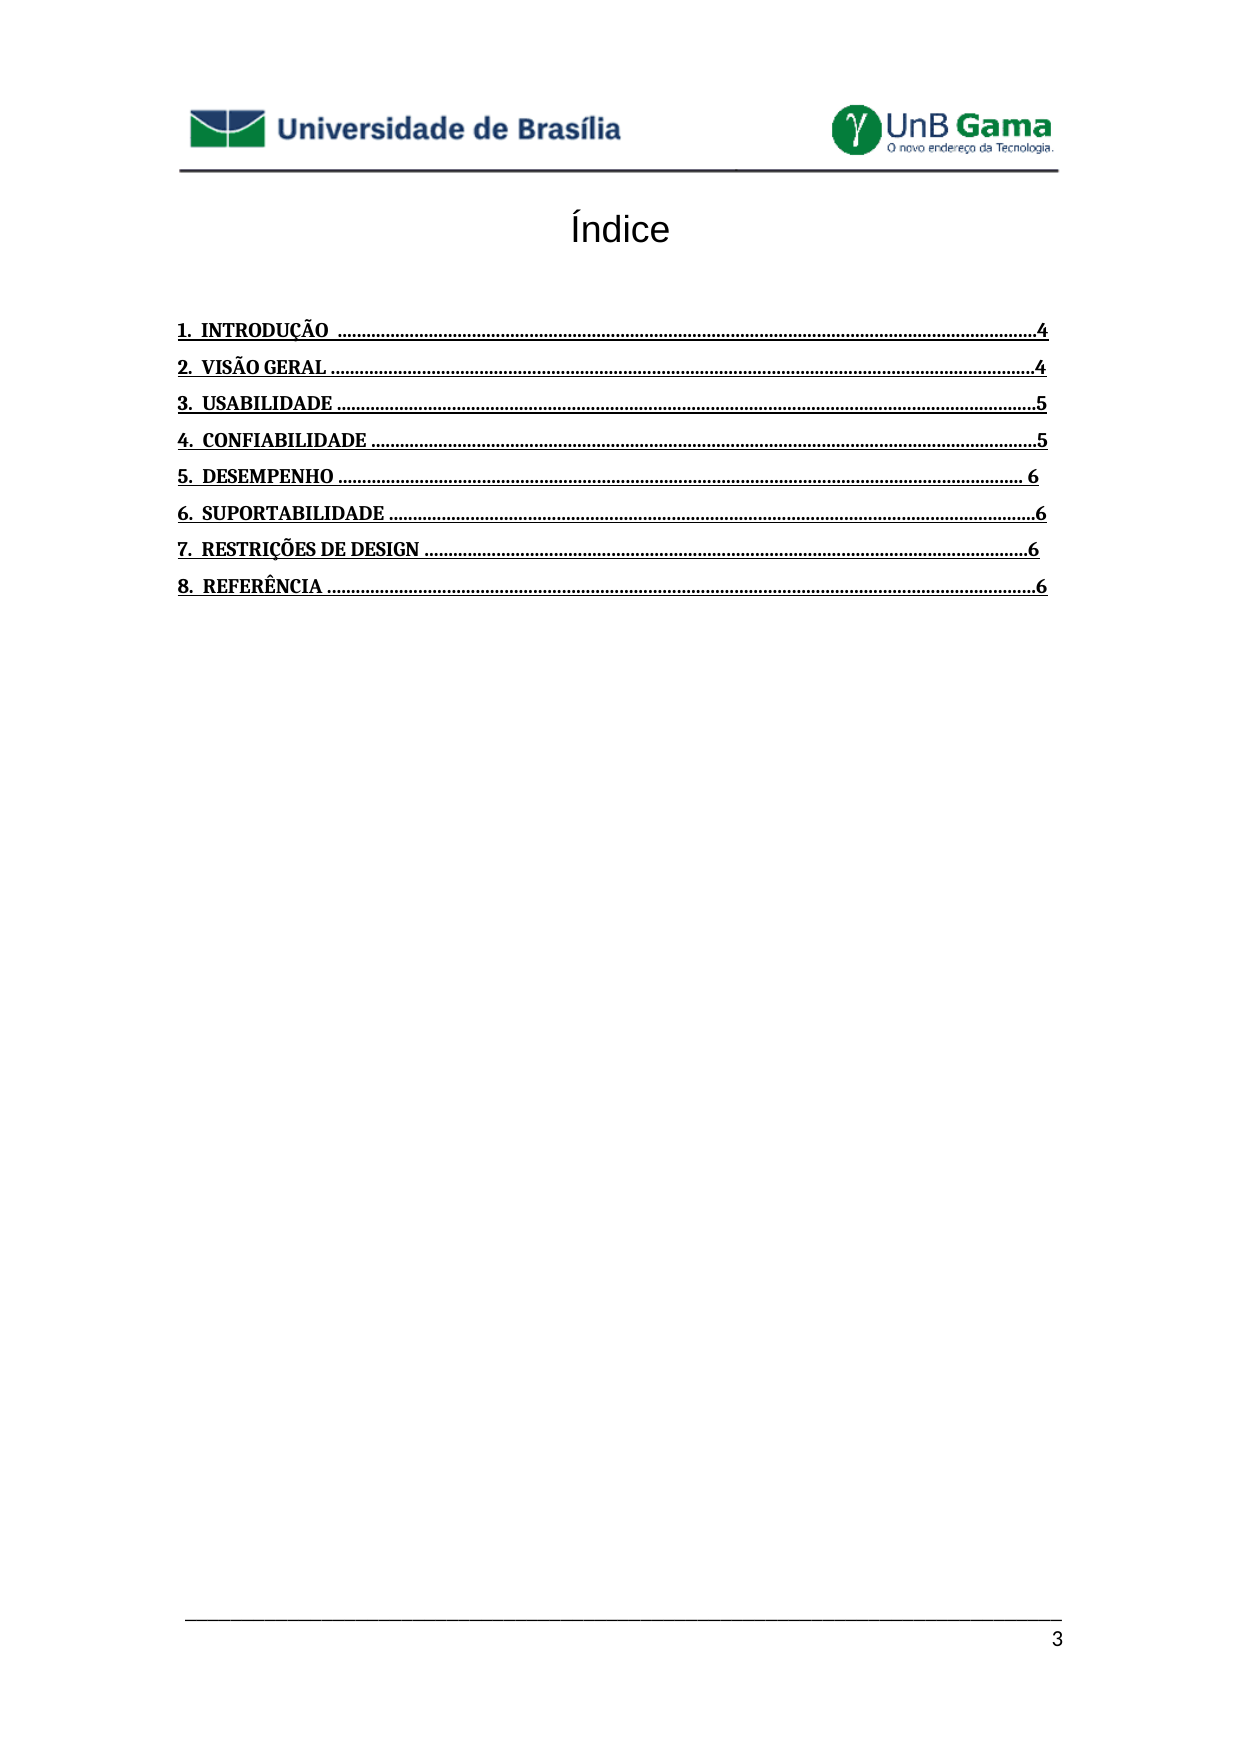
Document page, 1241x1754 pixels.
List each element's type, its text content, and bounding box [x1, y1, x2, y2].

text 3. Usabilidade ..................................................................................................................................................5 [177, 392, 1063, 416]
picture [177, 73, 1063, 180]
text 5. Desempenho ............................................................................................................................................... 6 [177, 465, 1063, 489]
text 4. Confiabilidade ...........................................................................................................................................5 [177, 428, 1063, 452]
text Índice [177, 207, 1063, 251]
text 8. Referência ....................................................................................................................................................6 [177, 574, 1063, 598]
text 6. Suportabilidade .......................................................................................................................................6 [177, 501, 1063, 525]
text 7. Restrições de Design ..............................................................................................................................6 [177, 538, 1063, 562]
text 2. Visão Geral ...................................................................................................................................................4 [177, 356, 1063, 379]
text 1. Introdução ..................................................................................................................................................4 [177, 319, 1063, 343]
